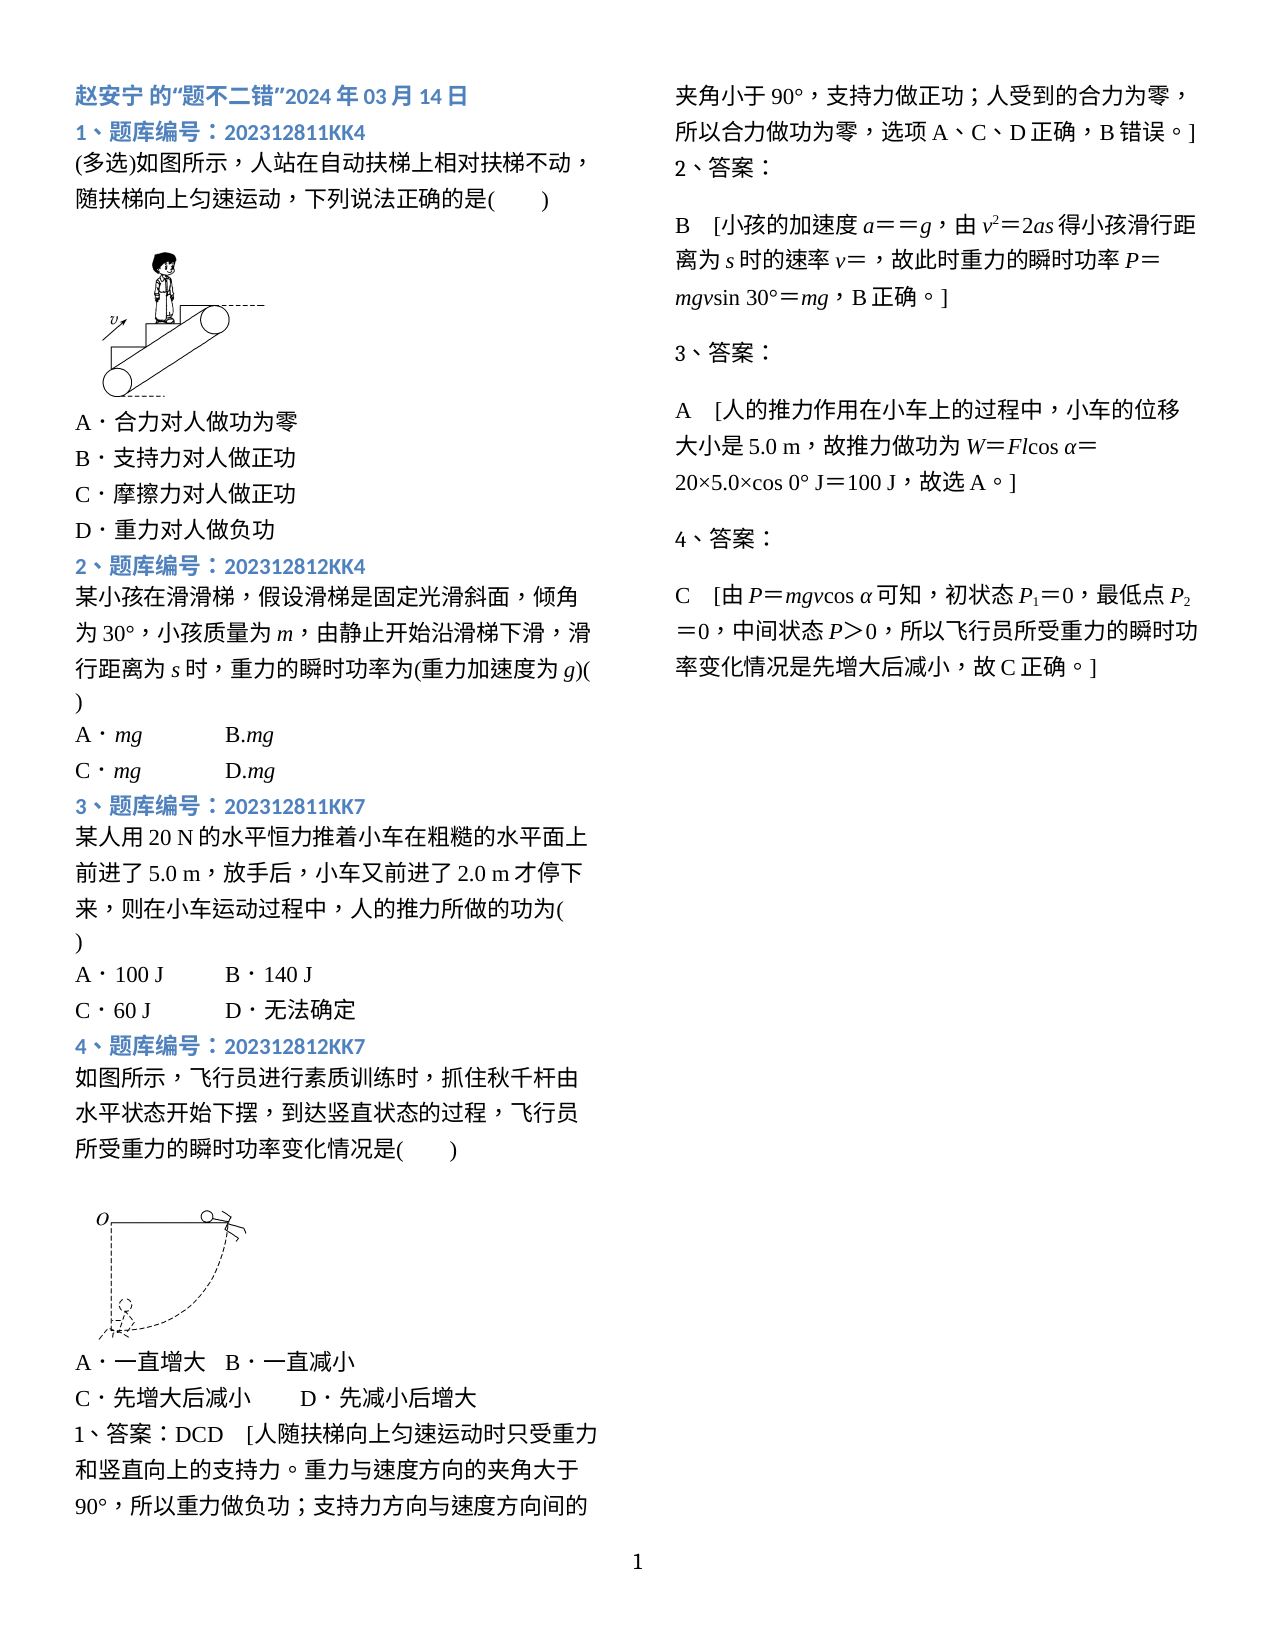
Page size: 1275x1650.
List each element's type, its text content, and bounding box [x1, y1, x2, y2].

text A．一直增大 B．一直减小 [75, 1346, 600, 1377]
text (多选)如图所示，人站在自动扶梯上相对扶梯不动，随扶梯向上匀速运动，下列说法正确的是( ) [75, 147, 600, 214]
text D．重力对人做负功 [75, 514, 600, 545]
text C [由P＝mgvcos α可知，初状态P1＝0，最低点P2＝0，中间状态P＞0，所以飞行员所受重力的瞬时功率变化情况是先增大后减小，故C正确。] [675, 579, 1200, 682]
text 某小孩在滑滑梯，假设滑梯是固定光滑斜面，倾角为30°，小孩质量为m，由静止开始沿滑梯下滑，滑行距离为s时，重力的瞬时功率为(重力加速度为g)( ) [75, 581, 600, 714]
text 2、答案： [675, 152, 1200, 183]
text B [小孩的加速度a＝＝g，由v2＝2as得小孩滑行距离为s时的速率v＝，故此时重力的瞬时功率P＝mgvsin 30°＝mg，B正确。] [675, 208, 1200, 312]
text 3、答案： [675, 337, 1200, 368]
text C．先增大后减小 D．先减小后增大 [75, 1382, 600, 1413]
text 如图所示，飞行员进行素质训练时，抓住秋千杆由水平状态开始下摆，到达竖直状态的过程，飞行员所受重力的瞬时功率变化情况是( ) [75, 1061, 600, 1164]
text C．mg D.mg [75, 754, 600, 785]
subtitle 1、题库编号：202312811KK4 [75, 116, 600, 147]
text 4、答案： [675, 523, 1200, 554]
picture [93, 1199, 253, 1342]
text 1、答案：DCD [人随扶梯向上匀速运动时只受重力和竖直向上的支持力。重力与速度方向的夹角大于90°，所以重力做负功；支持力方向与速度方向间的夹角小于90°，支持力做正功；人受到的合力为零，所以合力做功为零，选项A、C、D正确，B错误。] [75, 1418, 600, 1521]
text A．mg B.mg [75, 718, 600, 749]
text 1、答案：DCD [人随扶梯向上匀速运动时只受重力和竖直向上的支持力。重力与速度方向的夹角大于90°，所以重力做负功；支持力方向与速度方向间的夹角小于90°，支持力做正功；人受到的合力为零，所以合力做功为零，选项A、C、D正确，B错误。] [675, 80, 1200, 147]
text C．摩擦力对人做正功 [75, 478, 600, 509]
text A．100 J B．140 J [75, 958, 600, 989]
text B．支持力对人做正功 [75, 442, 600, 473]
picture [93, 249, 272, 402]
text A [人的推力作用在小车上的过程中，小车的位移大小是5.0 m，故推力做功为W＝Flcos α＝20×5.0×cos 0° J＝100 J，故选A。] [675, 394, 1200, 497]
subtitle 4、题库编号：202312812KK7 [75, 1030, 600, 1061]
subtitle 赵安宁 的“题不二错”2024年03月14日 [75, 80, 600, 111]
subtitle 2、题库编号：202312812KK4 [75, 549, 600, 581]
text A．合力对人做功为零 [75, 406, 600, 437]
text C．60 J D．无法确定 [75, 994, 600, 1026]
subtitle 3、题库编号：202312811KK7 [75, 790, 600, 821]
text 某人用20 N的水平恒力推着小车在粗糙的水平面上前进了5.0 m，放手后，小车又前进了2.0 m才停下来，则在小车运动过程中，人的推力所做的功为( ) [75, 821, 600, 954]
